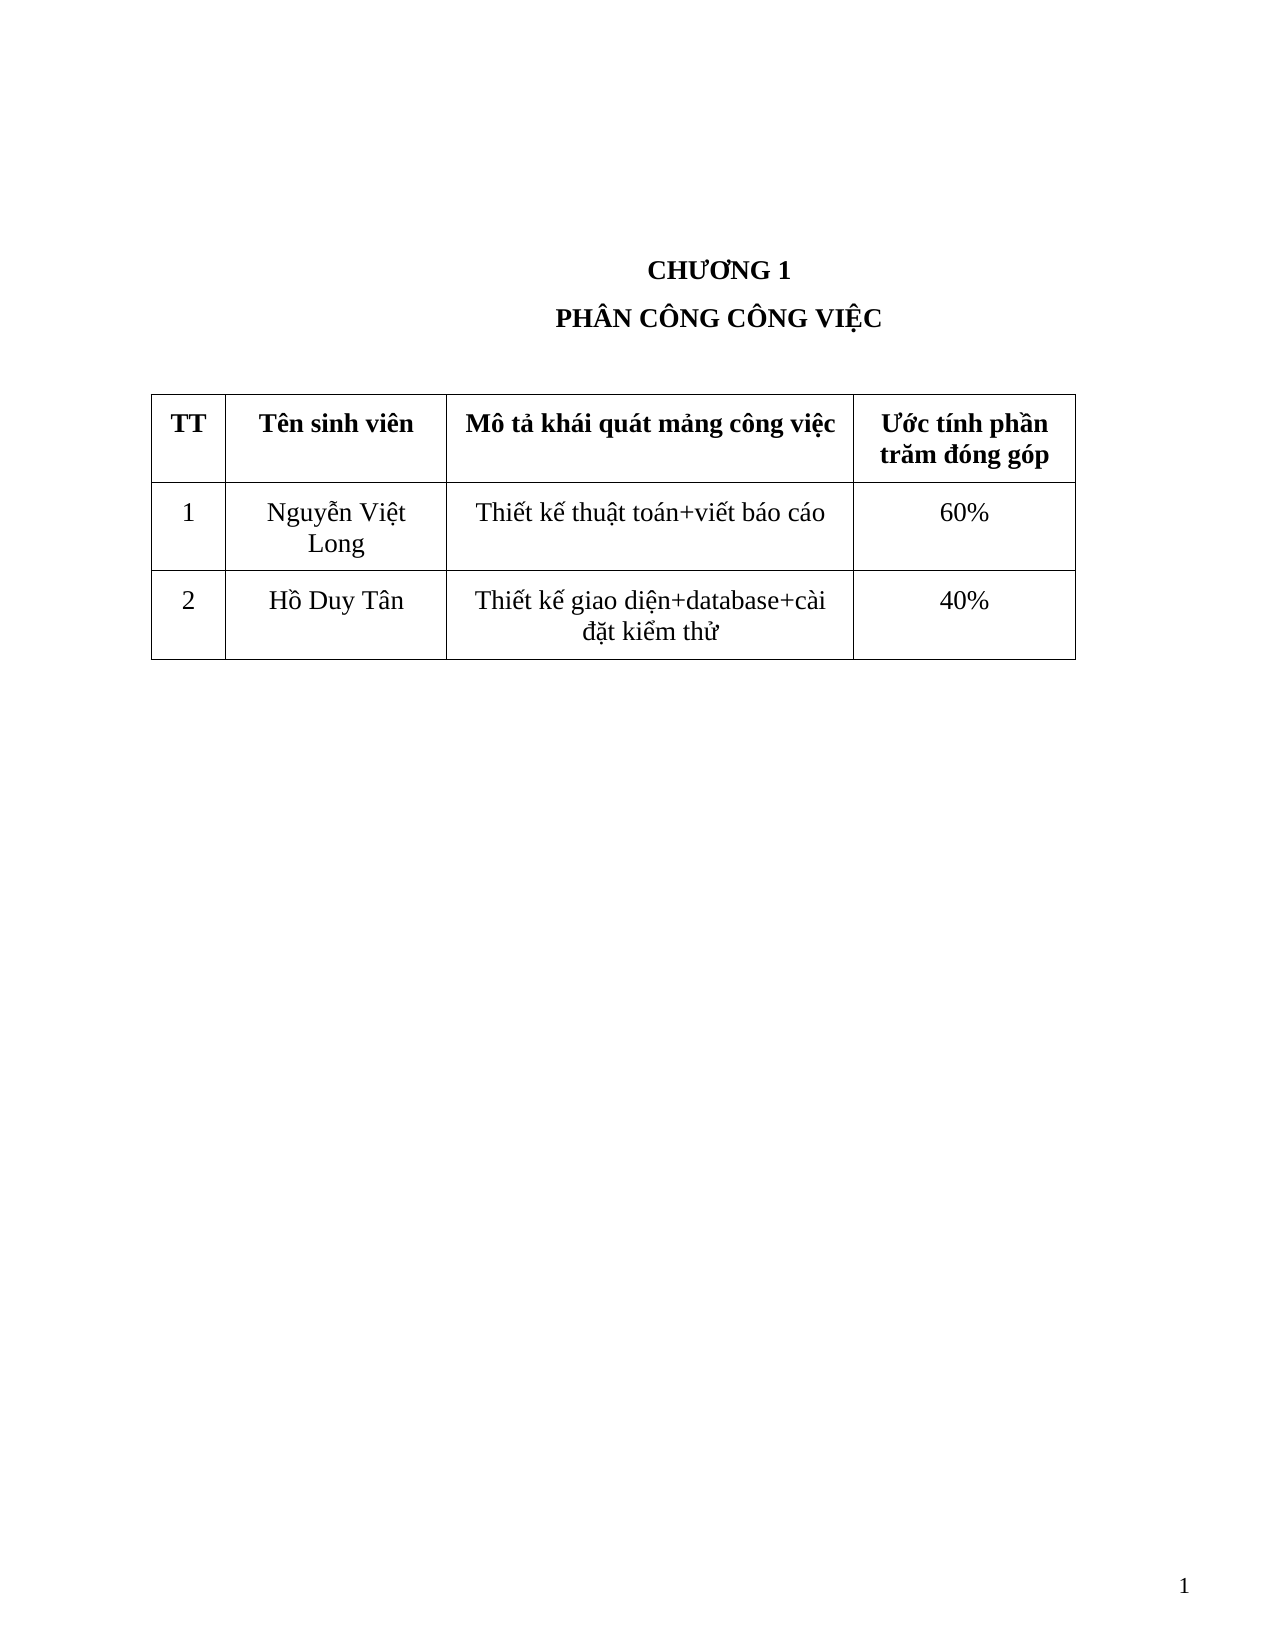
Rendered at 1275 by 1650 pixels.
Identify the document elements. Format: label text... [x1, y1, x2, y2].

table_cell Nguyễn Việt Long [226, 483, 446, 570]
subtitle CHƯƠNG 1 [248, 254, 1189, 286]
table_header TT [152, 395, 225, 482]
table_header Tên sinh viên [226, 395, 446, 482]
table_header Mô tả khái quát mảng công việc [447, 395, 853, 482]
table_cell 1 [152, 483, 225, 570]
table_cell Thiết kế thuật toán+viết báo cáo [447, 483, 853, 570]
table_header Ước tính phần trăm đóng góp [854, 395, 1075, 482]
table_cell 60% [854, 483, 1075, 570]
table_cell 40% [854, 571, 1075, 659]
table_cell Hồ Duy Tân [226, 571, 446, 659]
table_cell 2 [152, 571, 225, 659]
subtitle PHÂN CÔNG CÔNG VIỆC [248, 302, 1189, 333]
table_cell Thiết kế giao diện+database+cài đặt kiểm thử [447, 571, 853, 659]
